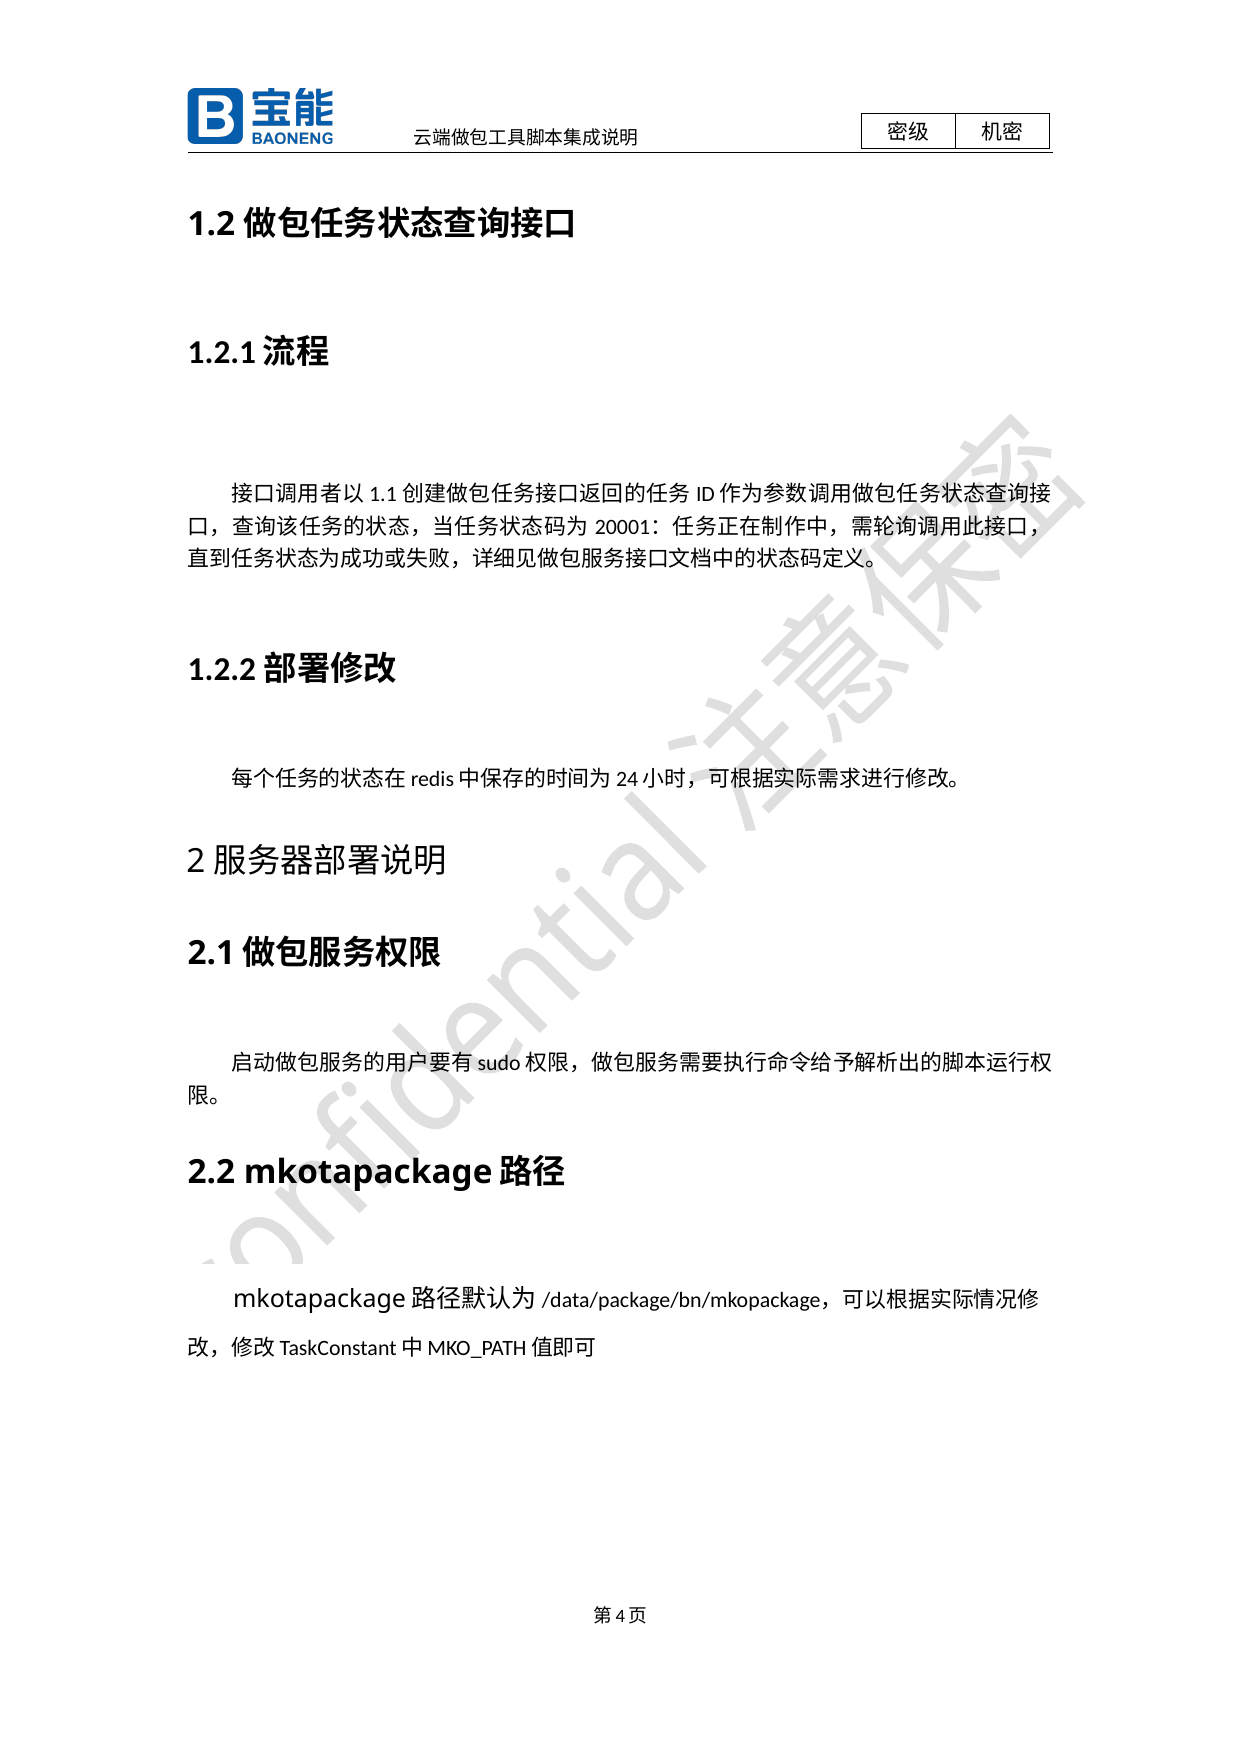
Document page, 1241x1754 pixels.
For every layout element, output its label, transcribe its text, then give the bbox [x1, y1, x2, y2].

text mkotapackage路径默认为 /data/package/bn/mkopackage，可以根据实际情况修改，修改TaskConstant中MKO_PATH值即可 [187, 1264, 1053, 1362]
subtitle 2 服务器部署说明 [186, 825, 1054, 890]
text 每个任务的状态在redis中保存的时间为24小时，可根据实际需求进行修改。 [187, 760, 1053, 793]
text 接口调用者以1.1 创建做包任务接口返回的任务ID作为参数调用做包任务状态查询接口，查询该任务的状态，当任务状态码为20001：任务正在制作中，需轮询调用此接口，直到任务状态为成功或失败，详细见做包服务接口文档中的状态码定义。 [187, 476, 1053, 573]
subtitle 1.2.1流程 [187, 316, 1053, 381]
subtitle 2.2 mkotapackage路径 [187, 1137, 1053, 1202]
subtitle 1.2 做包任务状态查询接口 [187, 189, 1053, 254]
subtitle 1.2.2 部署修改 [187, 633, 1053, 698]
picture [187, 88, 333, 144]
subtitle 2.1做包服务权限 [187, 917, 1053, 982]
text 启动做包服务的用户要有sudo权限，做包服务需要执行命令给予解析出的脚本运行权限。 [187, 1045, 1053, 1110]
